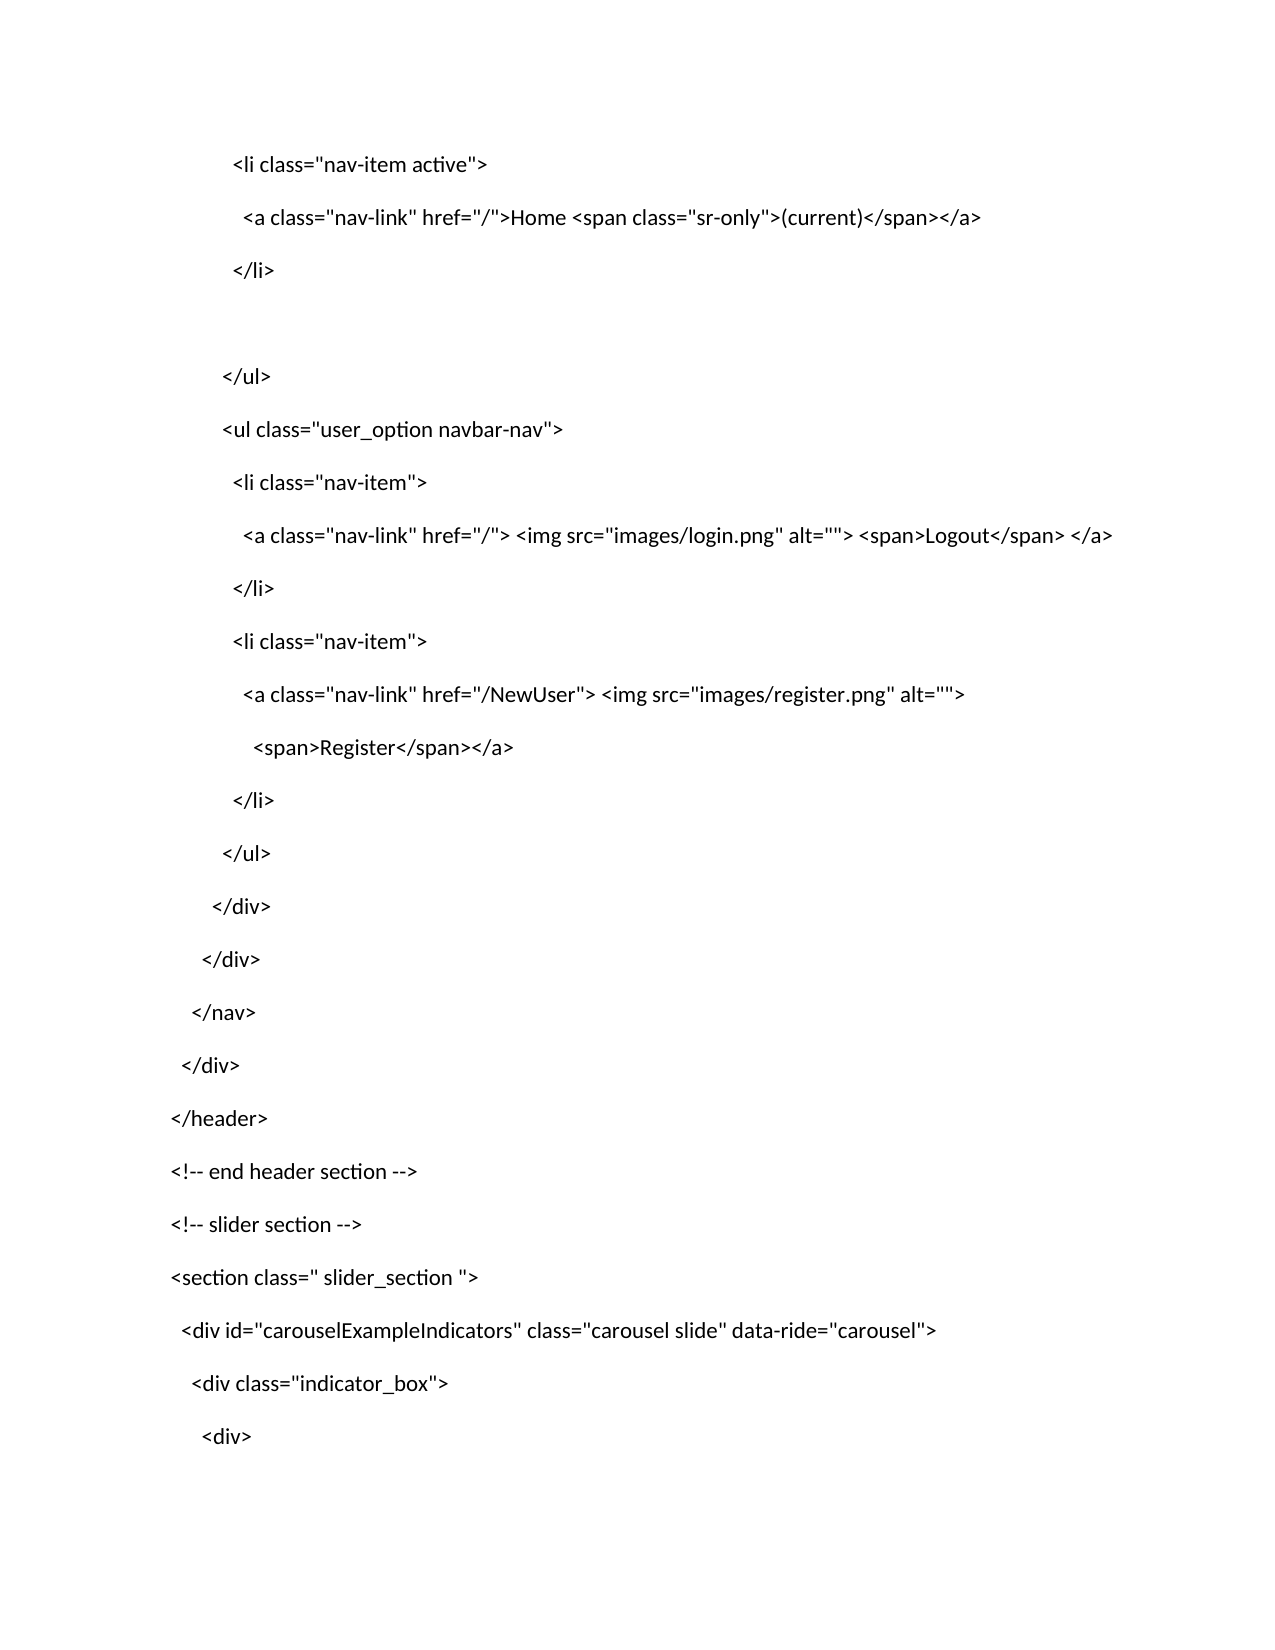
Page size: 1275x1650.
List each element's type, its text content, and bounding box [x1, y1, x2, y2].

text </nav> [150, 998, 1125, 1026]
text </div> [150, 945, 1125, 973]
text </div> [150, 892, 1125, 920]
text <div id="carouselExampleIndicators" class="carousel slide" data-ride="carousel"> [150, 1316, 1125, 1344]
text <div> [150, 1422, 1125, 1451]
text <li class="nav-item"> [150, 627, 1125, 655]
text </ul> [150, 362, 1125, 390]
text <a class="nav-link" href="/">Home <span class="sr-only">(current)</span></a> [150, 203, 1125, 231]
text </li> [150, 574, 1125, 602]
text <li class="nav-item active"> [150, 150, 1125, 178]
text <a class="nav-link" href="/NewUser"> <img src="images/register.png" alt=""> [150, 680, 1125, 708]
text <div class="indicator_box"> [150, 1369, 1125, 1397]
text </div> [150, 1051, 1125, 1079]
text </li> [150, 256, 1125, 284]
text </ul> [150, 839, 1125, 867]
text </header> [150, 1104, 1125, 1132]
text <span>Register</span></a> [150, 733, 1125, 761]
text <li class="nav-item"> [150, 468, 1125, 496]
text <!-- end header section --> [150, 1157, 1125, 1185]
text <!-- slider section --> [150, 1210, 1125, 1238]
text <ul class="user_option navbar-nav"> [150, 415, 1125, 443]
text </li> [150, 786, 1125, 814]
text <section class=" slider_section "> [150, 1263, 1125, 1291]
text <a class="nav-link" href="/"> <img src="images/login.png" alt=""> <span>Logout</span> </a> [150, 521, 1125, 549]
